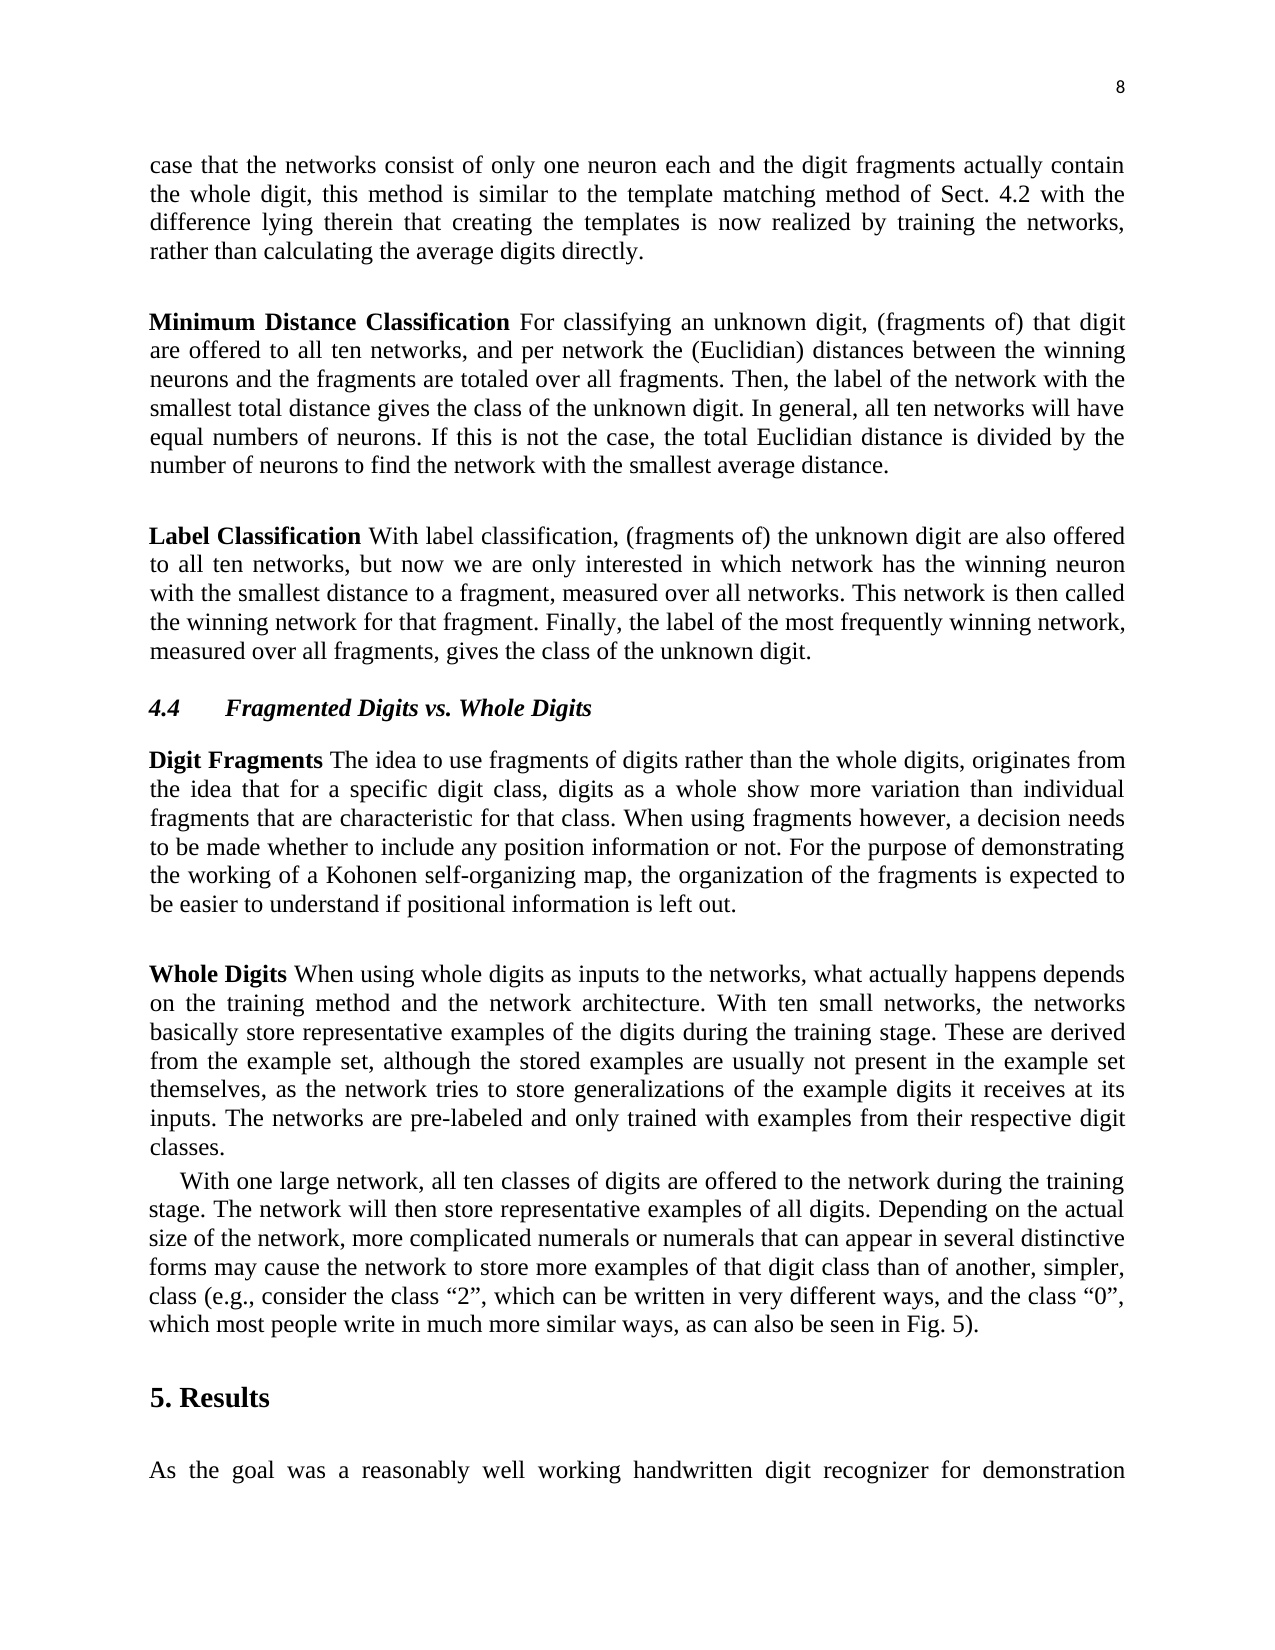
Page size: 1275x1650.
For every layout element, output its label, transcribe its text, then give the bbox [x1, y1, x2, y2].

text With one large network, all ten classes of digits are offered to the network during the training stage. The network will then store representative examples of all digits. Depending on the actual size of the network, more complicated numerals or numerals that can appear in several distinctive forms may cause the network to store more examples of that digit class than of another, simpler, class (e.g., consider the class “2”, which can be written in very different ways, and the class “0”, which most people write in much more similar ways, as can also be seen in Fig. 5). [148, 1166, 1126, 1338]
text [148, 1455, 1126, 1484]
text Minimum Distance Classification For classifying an unknown digit, (fragments of) that digit are offered to all ten networks, and per network the (Euclidian) distances between the winning neurons and the fragments are totaled over all fragments. Then, the label of the network with the smallest total distance gives the class of the unknown digit. In general, all ten networks will have equal numbers of neurons. If this is not the case, the total Euclidian distance is divided by the number of neurons to find the network with the smallest average distance. [148, 307, 1126, 479]
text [148, 150, 1126, 265]
text Label Classification With label classification, (fragments of) the unknown digit are also offered to all ten networks, but now we are only interested in which network has the winning neuron with the smallest distance to a fragment, measured over all networks. This network is then called the winning network for that fragment. Finally, the label of the most frequently winning network, measured over all fragments, gives the class of the unknown digit. [148, 521, 1126, 664]
text 4.4 Fragmented Digits vs. Whole Digits [148, 693, 1127, 722]
text Whole Digits When using whole digits as inputs to the networks, what actually happens depends on the training method and the network architecture. With ten small networks, the networks basically store representative examples of the digits during the training stage. These are derived from the example set, although the stored examples are usually not present in the example set themselves, as the network tries to store generalizations of the example digits it receives at its inputs. The networks are pre-labeled and only trained with examples from their respective digit classes. [148, 959, 1126, 1161]
text 5. Results [148, 1380, 1126, 1413]
text Digit Fragments The idea to use fragments of digits rather than the whole digits, originates from the idea that for a specific digit class, digits as a whole show more variation than individual fragments that are characteristic for that class. When using fragments however, a decision needs to be made whether to include any position information or not. For the purpose of demonstrating the working of a Kohonen self-organizing map, the organization of the fragments is expected to be easier to understand if positional information is left out. [148, 745, 1126, 918]
